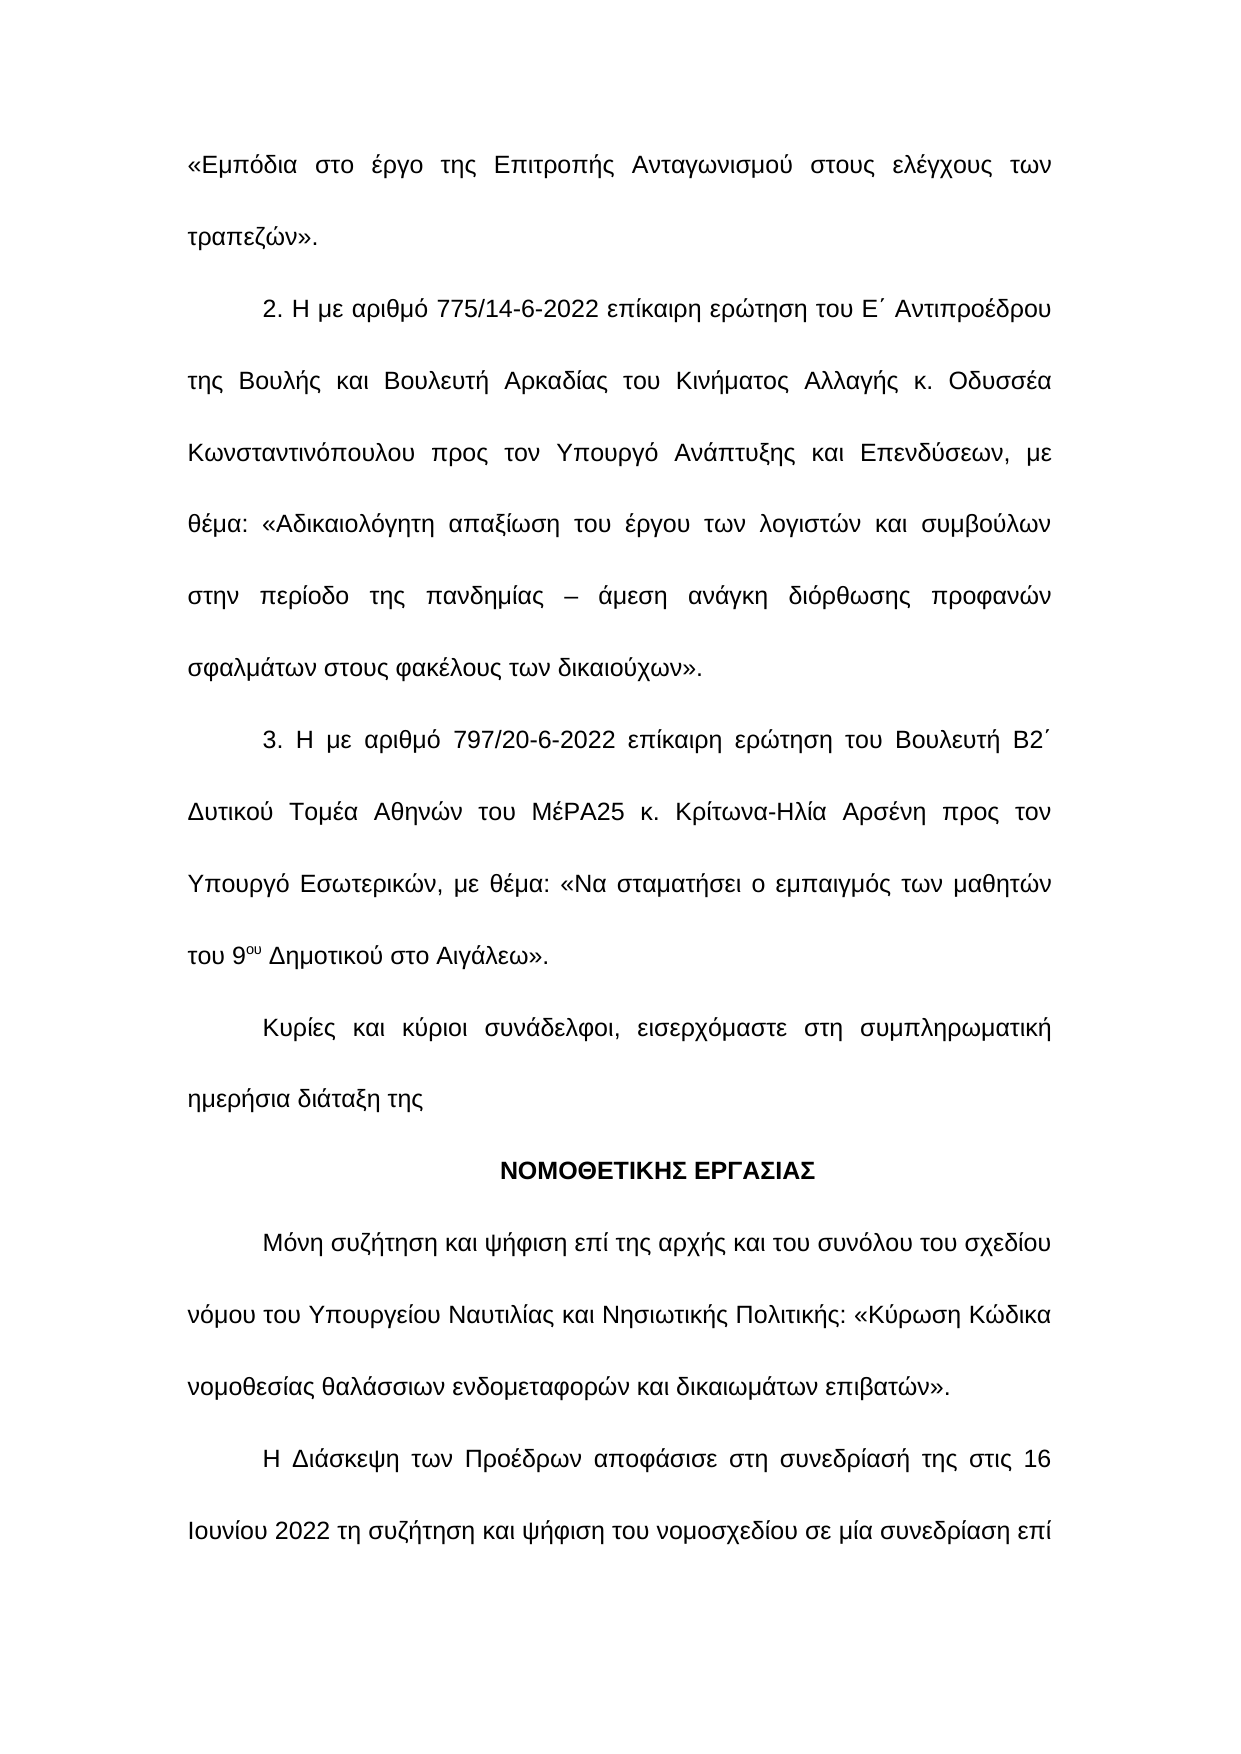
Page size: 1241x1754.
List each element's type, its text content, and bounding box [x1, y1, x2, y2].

text ΝΟΜΟΘΕΤΙΚΗΣ ΕΡΓΑΣΙΑΣ [187, 1156, 1053, 1185]
text Κυρίες και κύριοι συνάδελφοι, εισερχόμαστε στη συμπληρωματική ημερήσια διάταξη της [187, 1012, 1053, 1113]
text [187, 1444, 1053, 1544]
text Μόνη συζήτηση και ψήφιση επί της αρχής και του συνόλου του σχεδίου νόμου του Υπουργείου Ναυτιλίας και Νησιωτικής Πολιτικής: «Κύρωση Κώδικα νομοθεσίας θαλάσσιων ενδομεταφορών και δικαιωμάτων επιβατών». [187, 1228, 1053, 1401]
text 3. Η με αριθμό 797/20-6-2022 επίκαιρη ερώτηση του Βουλευτή Β2΄ Δυτικού Τομέα Αθηνών του ΜέΡΑ25 κ. Κρίτωνα-Ηλία Αρσένη προς τον Υπουργό Εσωτερικών, με θέμα: «Να σταματήσει ο εμπαιγμός των μαθητών του 9ου Δημοτικού στο Αιγάλεω». [187, 725, 1053, 969]
text 2. Η με αριθμό 775/14-6-2022 επίκαιρη ερώτηση του Ε΄ Αντιπροέδρου της Βουλής και Βουλευτή Αρκαδίας του Κινήματος Αλλαγής κ. Οδυσσέα Κωνσταντινόπουλου προς τον Υπουργό Ανάπτυξης και Επενδύσεων, με θέμα: «Αδικαιολόγητη απαξίωση του έργου των λογιστών και συμβούλων στην περίοδο της πανδημίας – άμεση ανάγκη διόρθωσης προφανών σφαλμάτων στους φακέλους των δικαιούχων». [187, 294, 1053, 682]
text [187, 150, 1053, 251]
